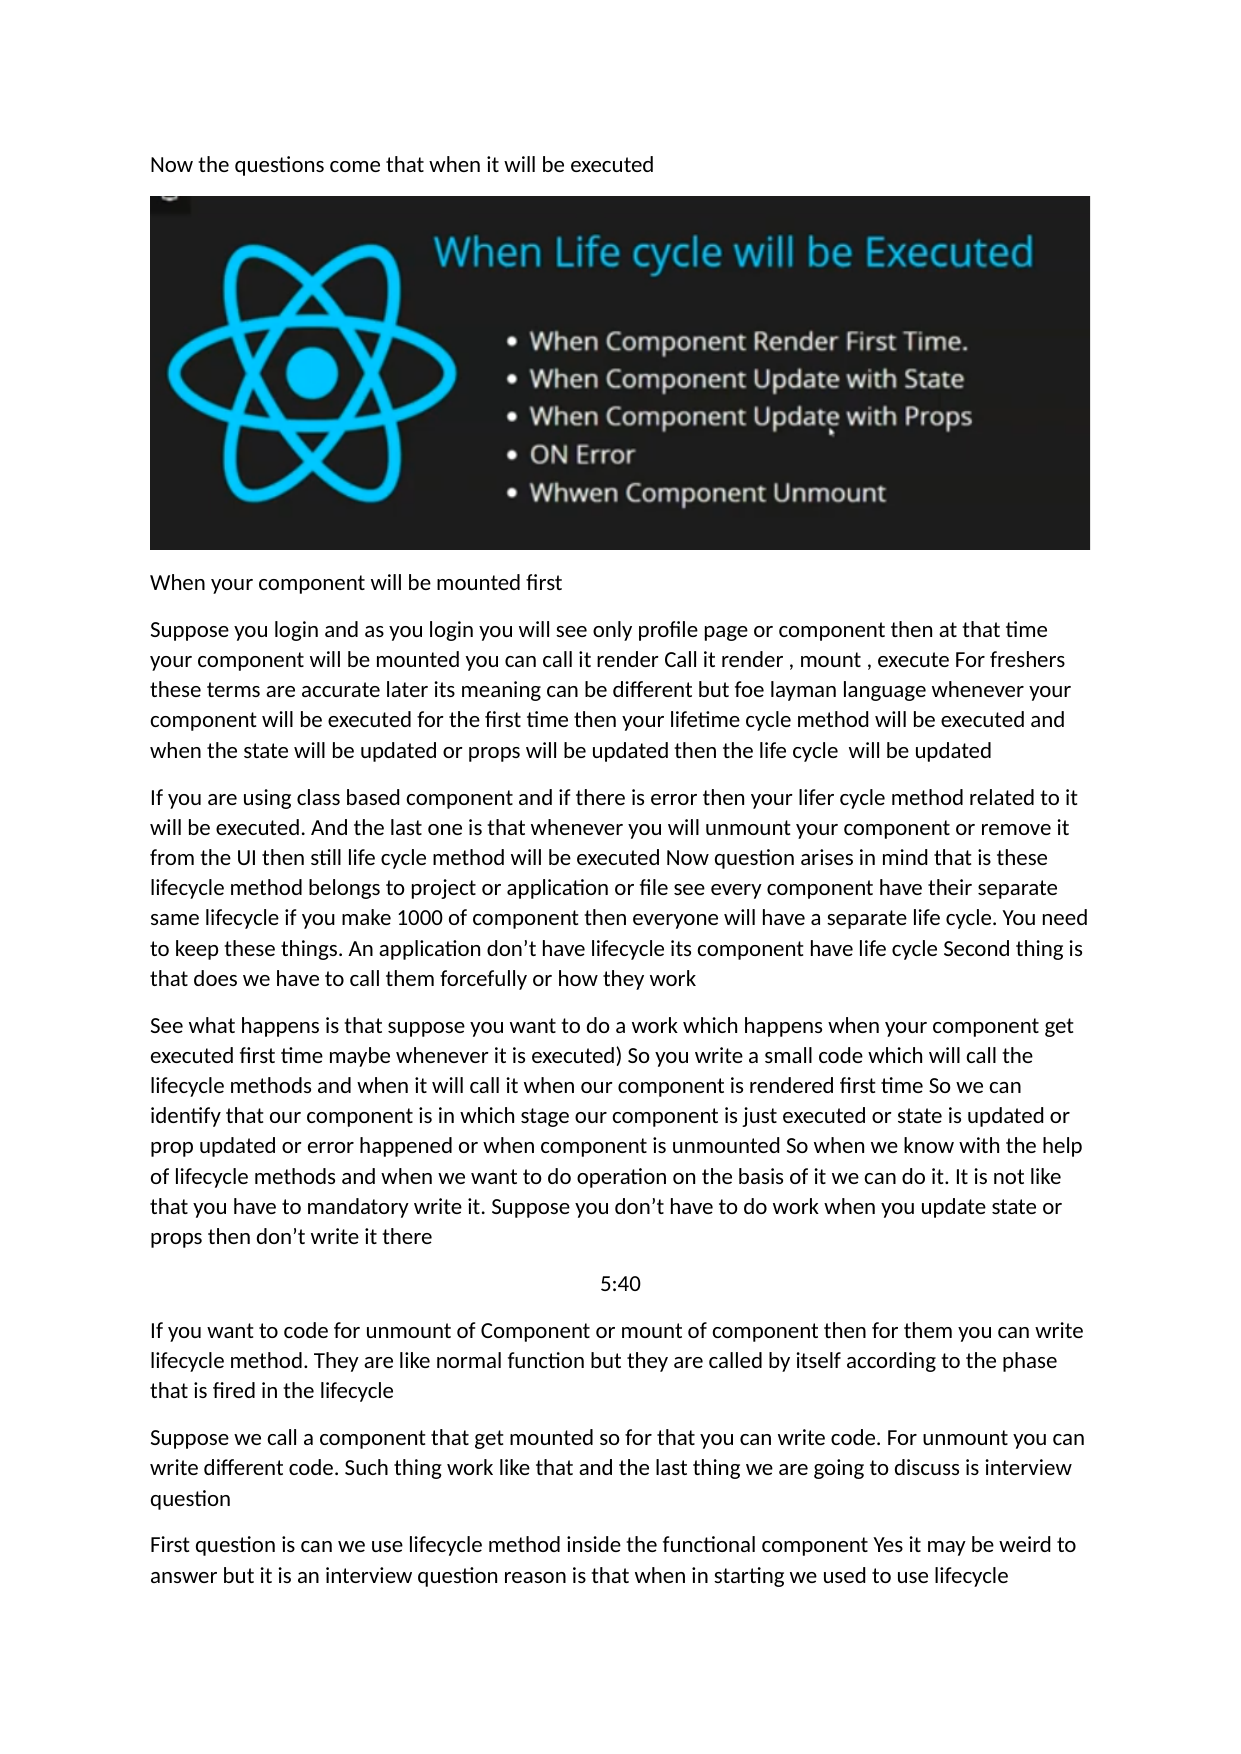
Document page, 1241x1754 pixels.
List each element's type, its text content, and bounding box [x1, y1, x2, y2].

text When your component will be mounted first [150, 568, 1090, 596]
picture [150, 196, 1091, 550]
text See what happens is that suppose you want to do a work which happens when your component get executed first time maybe whenever it is executed) So you write a small code which will call the lifecycle methods and when it will call it when our component is rendered first time So we can identify that our component is in which stage our component is just executed or state is updated or prop updated or error happened or when component is unmounted So when we know with the help of lifecycle methods and when we want to do operation on the basis of it we can do it. It is not like that you have to mandatory write it. Suppose you don’t have to do work when you update state or props then don’t write it there [150, 1011, 1090, 1250]
text 5:40 [150, 1269, 1090, 1297]
text Suppose you login and as you login you will see only profile page or component then at that time your component will be mounted you can call it render Call it render , mount , execute For freshers these terms are accurate later its meaning can be different but foe layman language whenever your component will be executed for the first time then your lifetime cycle method will be executed and when the state will be updated or props will be updated then the life cycle will be updated [150, 615, 1090, 764]
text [150, 1531, 1090, 1589]
text Now the questions come that when it will be executed [150, 150, 1090, 178]
text If you are using class based component and if there is error then your lifer cycle method related to it will be executed. And the last one is that whenever you will unmount your component or remove it from the UI then still life cycle method will be executed Now question arises in mind that is these lifecycle method belongs to project or application or file see every component have their separate same lifecycle if you make 1000 of component then everyone will have a separate life cycle. You need to keep these things. An application don’t have lifecycle its component have life cycle Second thing is that does we have to call them forcefully or how they work [150, 783, 1090, 992]
text Suppose we call a component that get mounted so for that you can write code. For unmount you can write different code. Such thing work like that and the last thing we are going to discuss is interview question [150, 1423, 1090, 1512]
text If you want to code for unmount of Component or mount of component then for them you can write lifecycle method. They are like normal function but they are called by itself according to the phase that is fired in the lifecycle [150, 1316, 1090, 1404]
